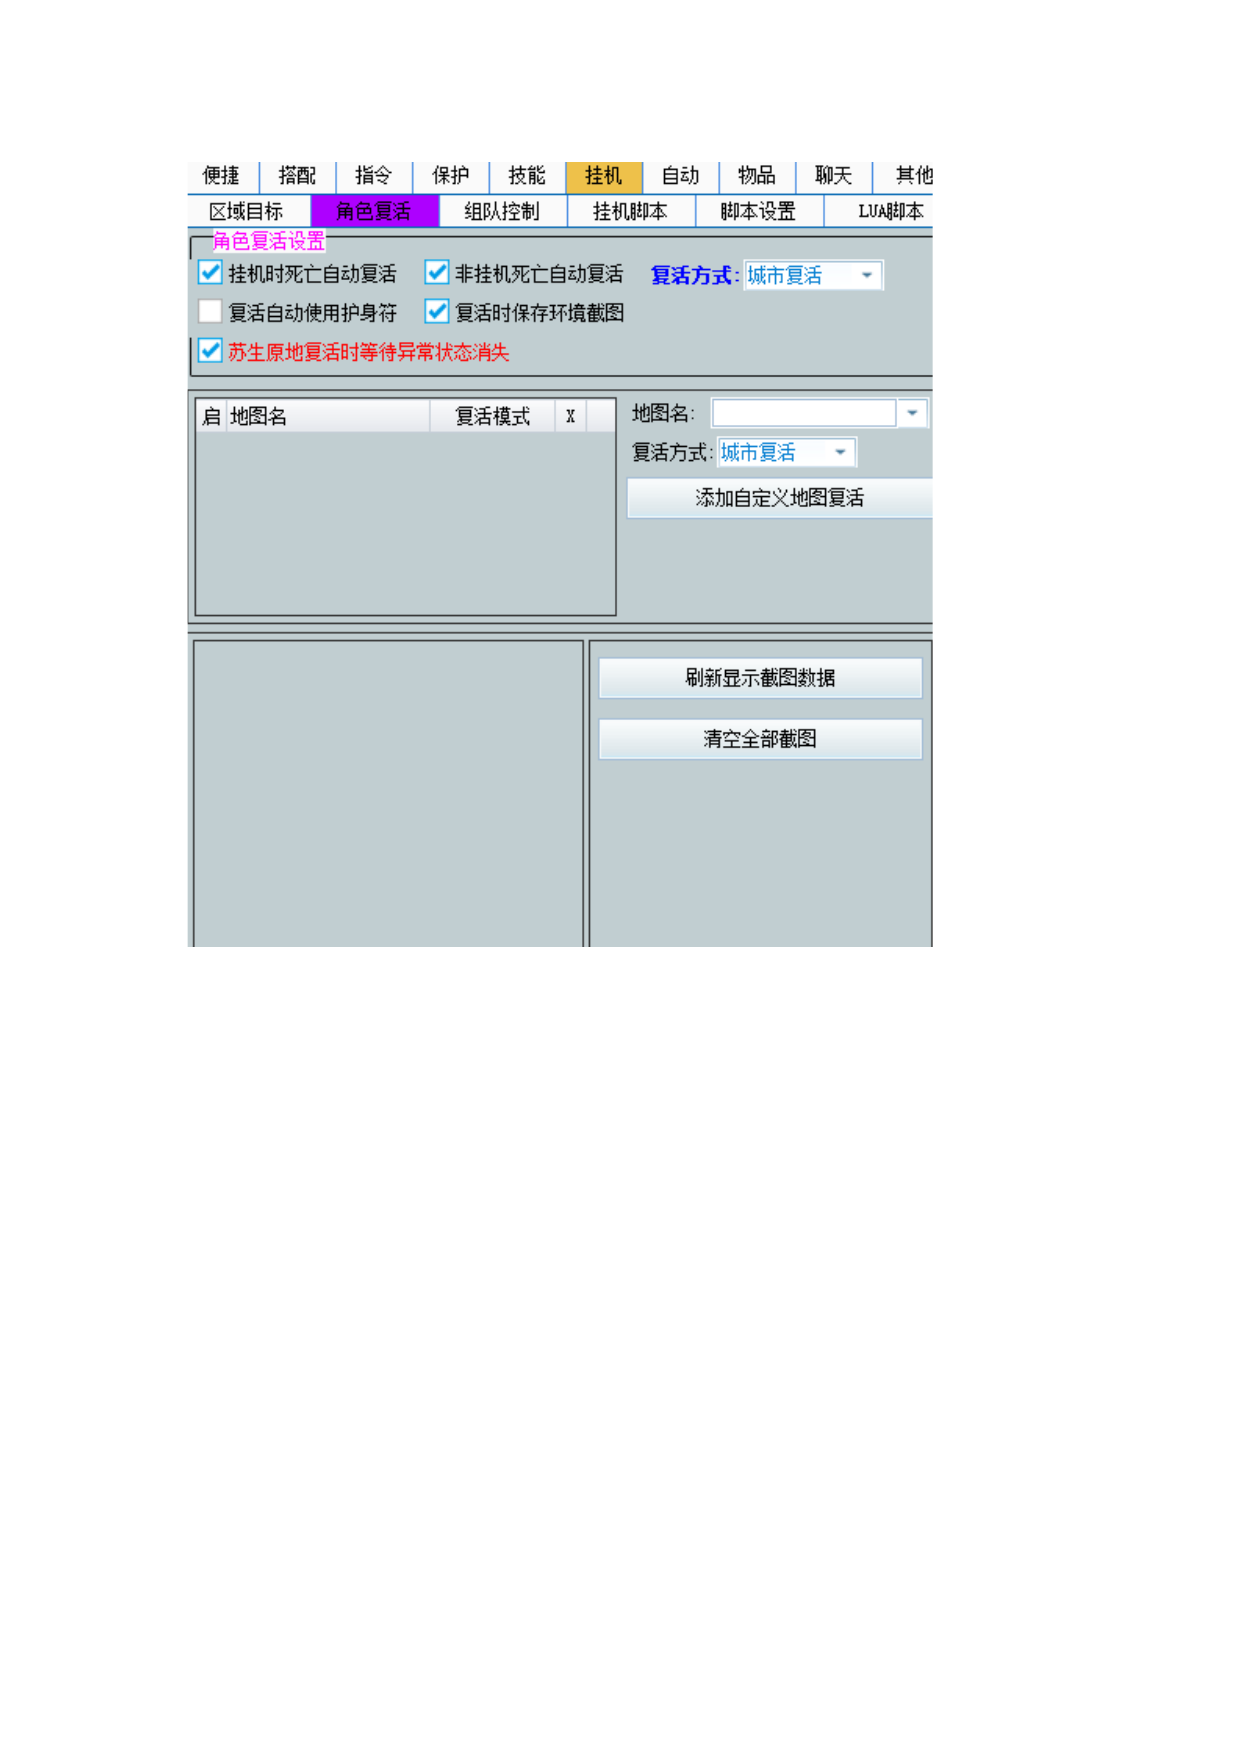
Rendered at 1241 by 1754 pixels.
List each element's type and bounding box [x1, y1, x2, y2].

picture [187, 162, 933, 947]
